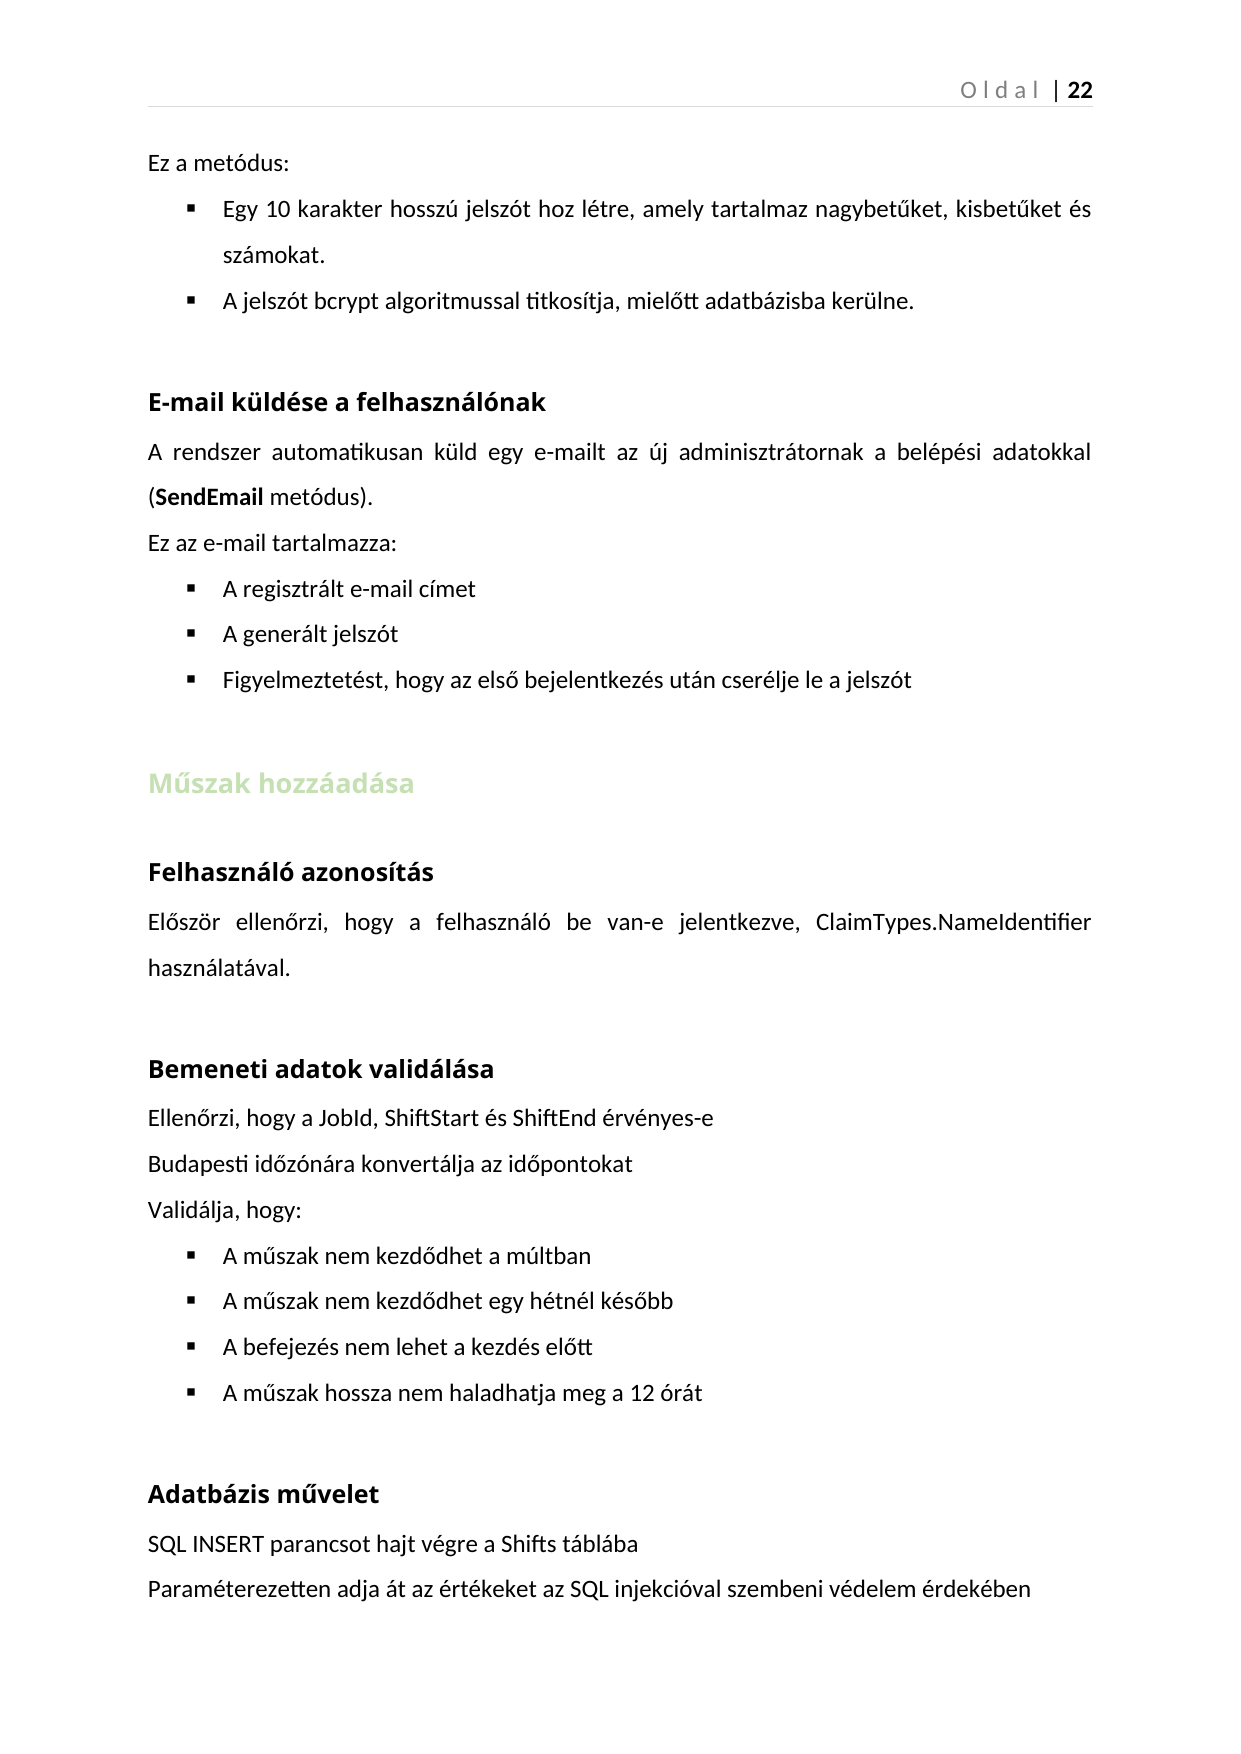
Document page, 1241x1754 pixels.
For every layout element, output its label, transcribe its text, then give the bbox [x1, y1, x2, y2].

text Ez a metódus: [148, 148, 1093, 178]
list Figyelmeztetést, hogy az első bejelentkezés után cserélje le a jelszót [185, 664, 1093, 695]
text SQL INSERT parancsot hajt végre a Shifts táblába [148, 1528, 1093, 1558]
list A műszak hossza nem haladhatja meg a 12 órát [185, 1377, 1093, 1407]
list A műszak nem kezdődhet a múltban [185, 1240, 1093, 1270]
subtitle Műszak hozzáadása [148, 764, 1093, 801]
subtitle Adatbázis művelet [148, 1477, 1093, 1511]
list A generált jelszót [185, 618, 1093, 649]
text Budapesti időzónára konvertálja az időpontokat [148, 1148, 1093, 1179]
list A jelszót bcrypt algoritmussal titkosítja, mielőtt adatbázisba kerülne. [185, 285, 1093, 315]
text A rendszer automatikusan küld egy e-mailt az új adminisztrátornak a belépési adatokkal (SendEmail metódus). [148, 436, 1093, 512]
text Ez az e-mail tartalmazza: [148, 527, 1093, 558]
list A befejezés nem lehet a kezdés előtt [185, 1331, 1093, 1362]
subtitle Bemeneti adatok validálása [148, 1052, 1093, 1086]
text Először ellenőrzi, hogy a felhasználó be van-e jelentkezve, ClaimTypes.NameIdentifier használatával. [148, 906, 1093, 982]
text Ellenőrzi, hogy a JobId, ShiftStart és ShiftEnd érvényes-e [148, 1103, 1093, 1133]
list Egy 10 karakter hosszú jelszót hoz létre, amely tartalmaz nagybetűket, kisbetűket és számokat. [185, 193, 1093, 269]
subtitle Felhasználó azonosítás [148, 855, 1093, 889]
subtitle E-mail küldése a felhasználónak [148, 384, 1093, 419]
text Paraméterezetten adja át az értékeket az SQL injekcióval szembeni védelem érdekében [148, 1573, 1093, 1604]
text Validálja, hogy: [148, 1194, 1093, 1224]
list A műszak nem kezdődhet egy hétnél később [185, 1286, 1093, 1316]
list A regisztrált e-mail címet [185, 573, 1093, 603]
